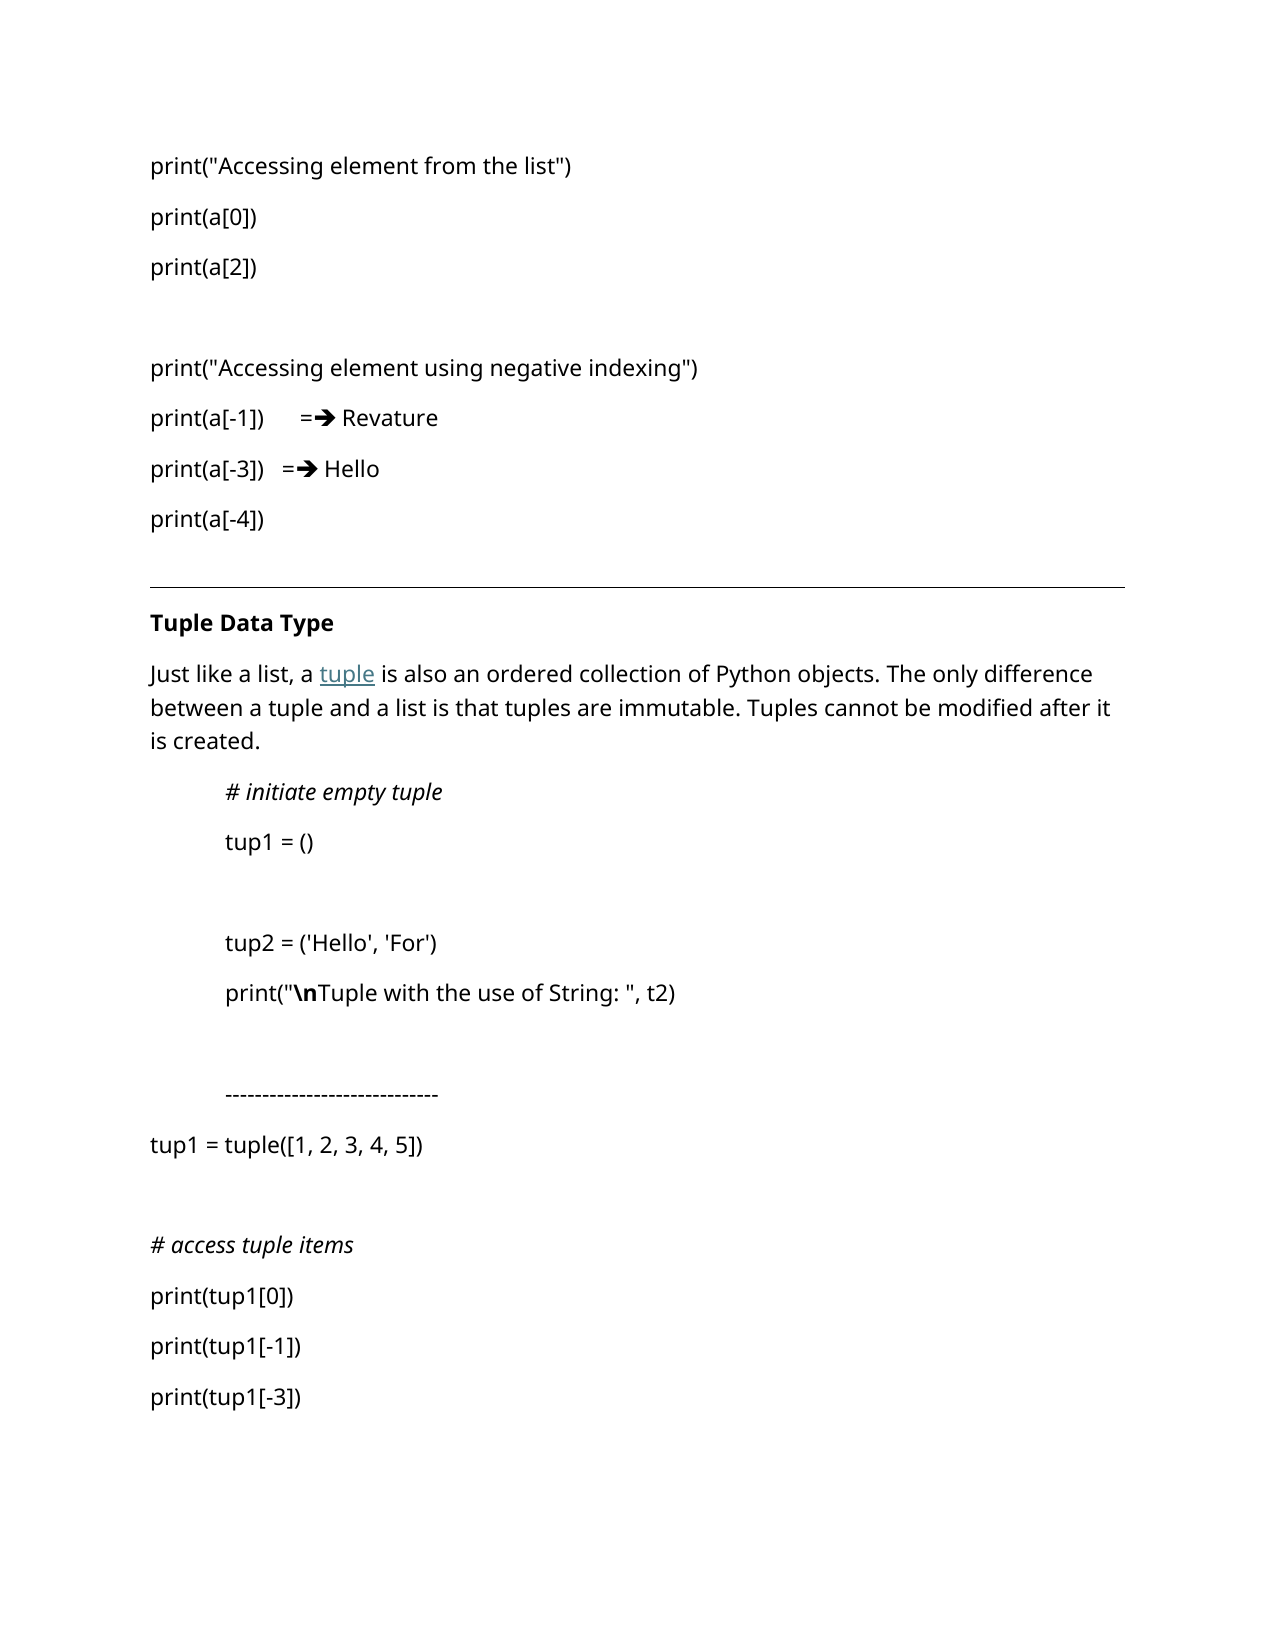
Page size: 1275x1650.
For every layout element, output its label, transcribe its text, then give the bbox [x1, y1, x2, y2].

text print("Accessing element from the list") [150, 150, 1125, 181]
text tup2 = ('Hello', 'For') [225, 927, 1125, 958]
text # access tuple items [150, 1229, 1125, 1261]
text Tuple Data Type [150, 607, 1125, 639]
text print(a[0]) [150, 200, 1125, 232]
text print("Accessing element using negative indexing") [150, 352, 1125, 383]
text print("\nTuple with the use of String: ", t2) [225, 977, 1125, 1009]
text Just like a list, a tuple is also an ordered collection of Python objects. The only difference between a tuple and a list is that tuples are immutable. Tuples cannot be modified after it is created. [150, 658, 1125, 757]
text print(a[-3]) = Hello [150, 452, 1125, 484]
text print(tup1[-3]) [150, 1381, 1125, 1412]
text tup1 = () [150, 826, 1125, 857]
text # initiate empty tuple [150, 776, 1125, 807]
text print(a[2]) [150, 251, 1125, 282]
text print(tup1[0]) [150, 1280, 1125, 1311]
text print(a[-1]) = Revature [150, 402, 1125, 433]
text print(a[-4]) [150, 503, 1125, 534]
text ----------------------------- [150, 1078, 1125, 1109]
text tup1 = tuple([1, 2, 3, 4, 5]) [150, 1129, 1125, 1160]
text print(tup1[-1]) [150, 1330, 1125, 1362]
